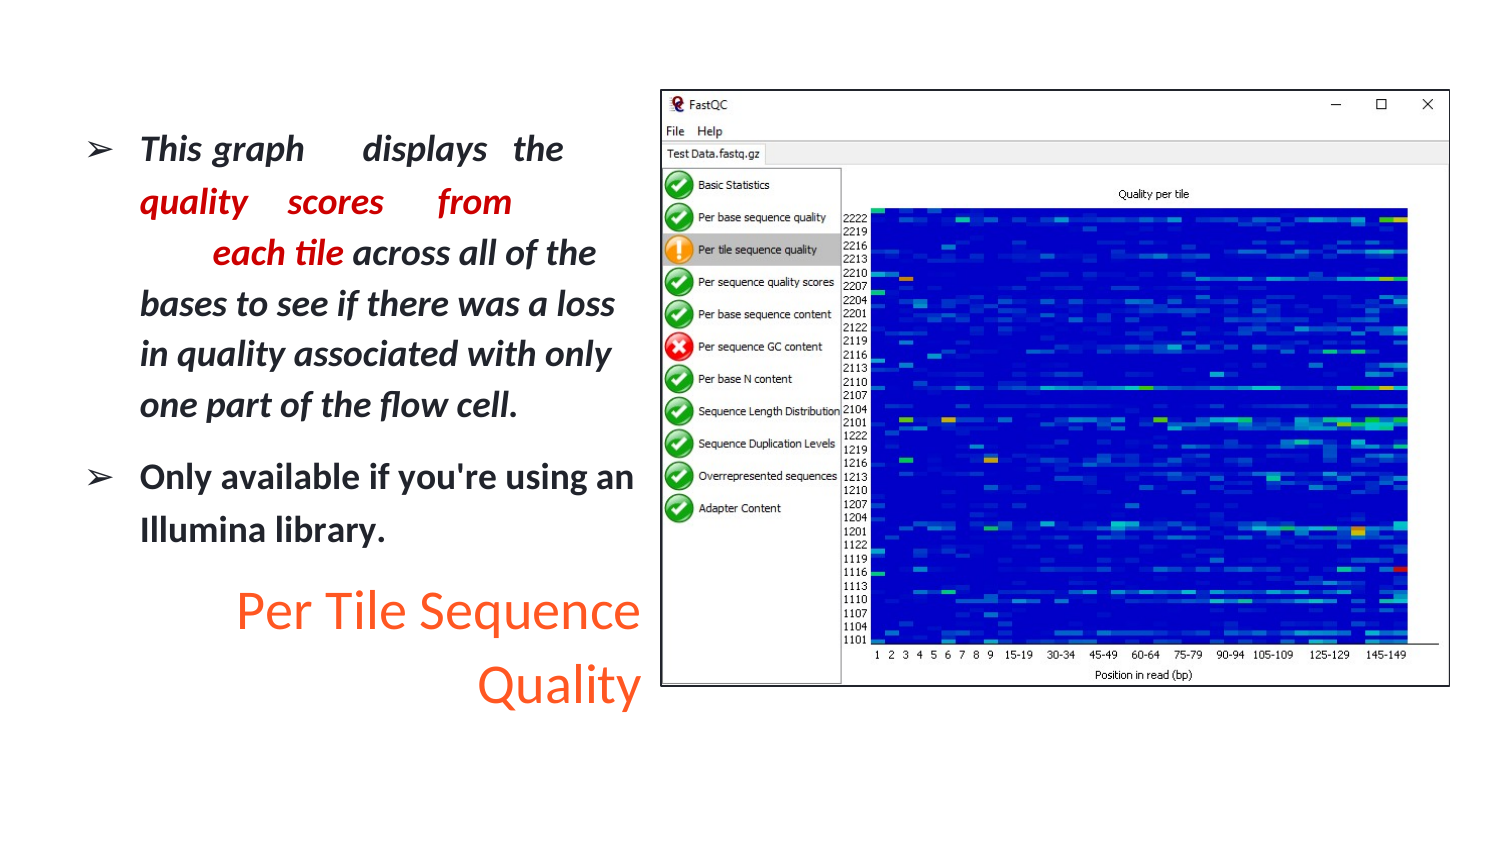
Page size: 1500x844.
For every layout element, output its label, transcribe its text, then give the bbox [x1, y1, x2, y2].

picture [662, 91, 1449, 685]
text Per Tile Sequence Quality [62, 575, 1137, 718]
list This graph displays the quality scores from each tile across all of the bases to see if there was a loss in quality associated with only one part of the flow cell. [83, 122, 660, 427]
list Only available if you're using an Illumina library. [83, 449, 660, 551]
